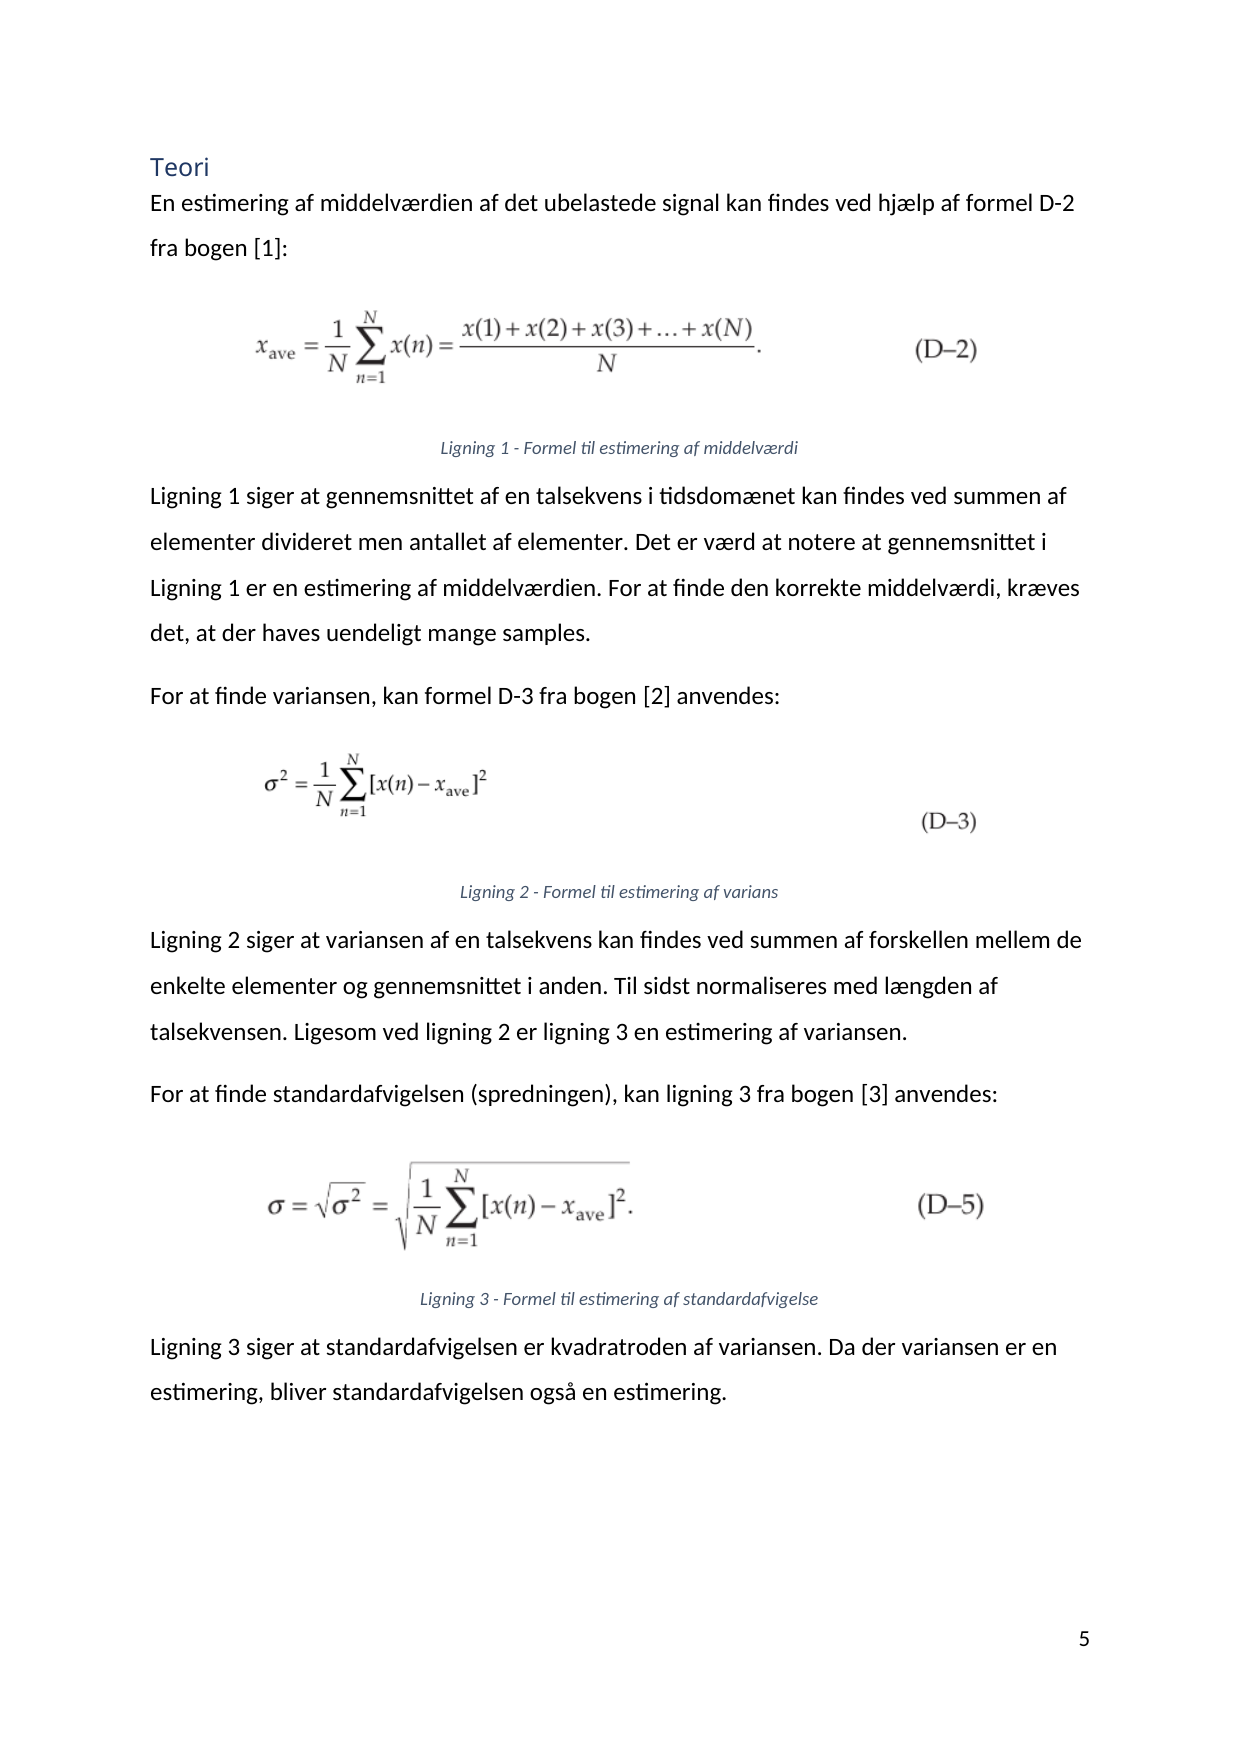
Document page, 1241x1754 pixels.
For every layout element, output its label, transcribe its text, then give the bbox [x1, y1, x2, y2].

picture [245, 742, 995, 850]
text Ligning 3 - Formel til estimering af standardafvigelse [150, 1287, 1090, 1310]
text For at finde standardafvigelsen (spredningen), kan ligning 3 fra bogen [3] anvendes: [150, 1078, 1090, 1109]
picture [245, 295, 995, 406]
picture [245, 1140, 995, 1271]
text Ligning 2 siger at variansen af en talsekvens kan findes ved summen af forskellen mellem de enkelte elementer og gennemsnittet i anden. Til sidst normaliseres med længden af talsekvensen. Ligesom ved ligning 2 er ligning 3 en estimering af variansen. [150, 924, 1090, 1046]
subtitle Teori [150, 150, 1090, 184]
text Ligning 3 siger at standardafvigelsen er kvadratroden af variansen. Da der variansen er en estimering, bliver standardafvigelsen også en estimering. [150, 1331, 1090, 1407]
text Ligning 1 siger at gennemsnittet af en talsekvens i tidsdomænet kan findes ved summen af elementer divideret men antallet af elementer. Det er værd at notere at gennemsnittet i Ligning 1 er en estimering af middelværdien. For at finde den korrekte middelværdi, kræves det, at der haves uendeligt mange samples. [150, 480, 1090, 648]
text For at finde variansen, kan formel D-3 fra bogen [2] anvendes: [150, 680, 1090, 710]
text En estimering af middelværdien af det ubelastede signal kan findes ved hjælp af formel D-2 fra bogen [1]: [150, 187, 1090, 263]
text Ligning 2 - Formel til estimering af varians [150, 881, 1090, 903]
text Ligning 1 - Formel til estimering af middelværdi [150, 436, 1090, 459]
